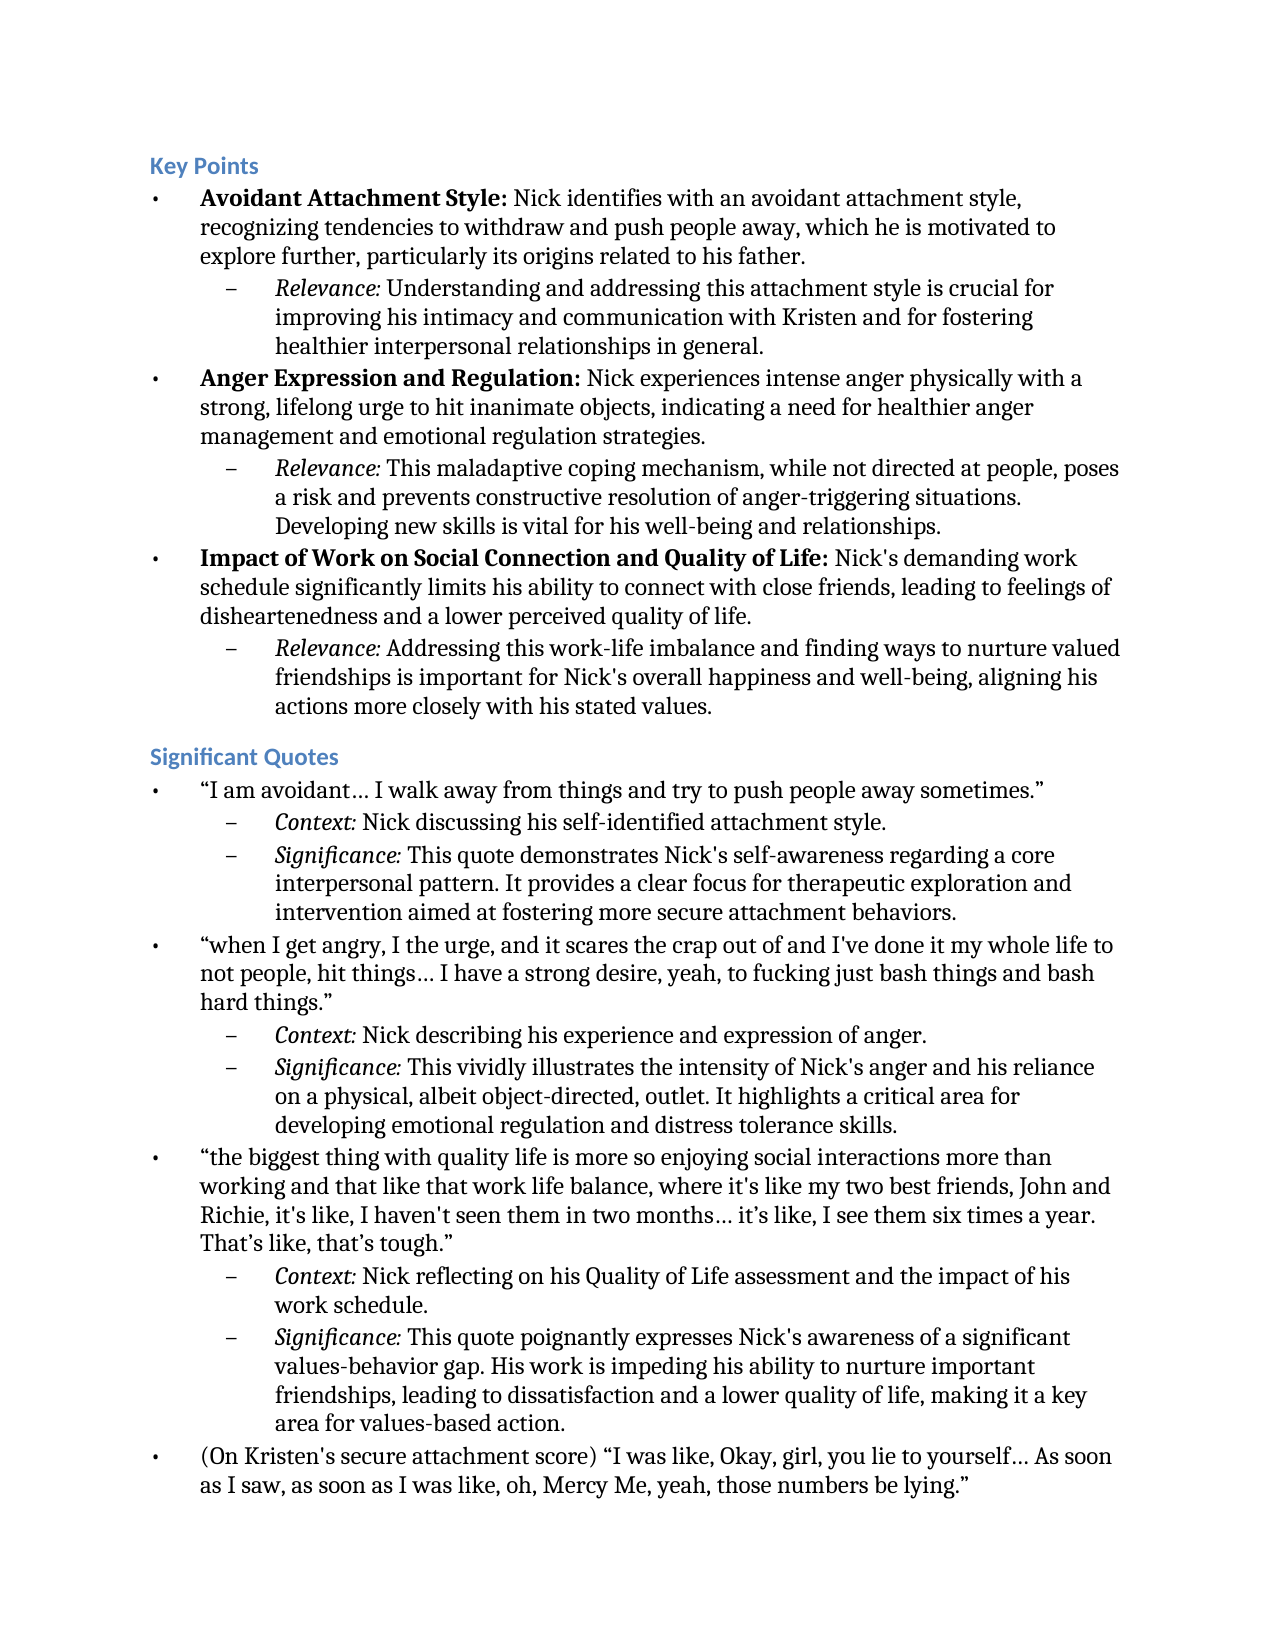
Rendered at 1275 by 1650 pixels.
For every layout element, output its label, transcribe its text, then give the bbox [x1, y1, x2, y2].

list Context: Nick discussing his self-identified attachment style. [225, 808, 1125, 837]
list “the biggest thing with quality life is more so enjoying social interactions more than working and that like that work life balance, where it's like my two best friends, John and Richie, it's like, I haven't seen them in two months… it’s like, I see them six times a year. That’s like, that’s tough.” [150, 1143, 1125, 1258]
list Relevance: Addressing this work-life imbalance and finding ways to nurture valued friendships is important for Nick's overall happiness and well-being, aligning his actions more closely with his stated values. [225, 634, 1125, 721]
list Significance: This vividly illustrates the intensity of Nick's anger and his reliance on a physical, albeit object-directed, outlet. It highlights a critical area for developing emotional regulation and distress tolerance skills. [225, 1053, 1125, 1139]
list Significance: This quote demonstrates Nick's self-awareness regarding a core interpersonal pattern. It provides a clear focus for therapeutic exploration and intervention aimed at fostering more secure attachment behaviors. [225, 841, 1125, 927]
list “when I get angry, I the urge, and it scares the crap out of and I've done it my whole life to not people, hit things… I have a strong desire, yeah, to fucking just bash things and bash hard things.” [150, 931, 1125, 1017]
subtitle Key Points [150, 150, 1125, 181]
list (On Kristen's secure attachment score) “I was like, Okay, girl, you lie to yourself… As soon as I saw, as soon as I was like, oh, Mercy Me, yeah, those numbers be lying.” [150, 1442, 1125, 1499]
subtitle Significant Quotes [150, 741, 1125, 772]
list Relevance: This maladaptive coping mechanism, while not directed at people, poses a risk and prevents constructive resolution of anger-triggering situations. Developing new skills is vital for his well-being and relationships. [225, 454, 1125, 541]
list “I am avoidant… I walk away from things and try to push people away sometimes.” [150, 776, 1125, 804]
list Significance: This quote poignantly expresses Nick's awareness of a significant values-behavior gap. His work is impeding his ability to nurture important friendships, leading to dissatisfaction and a lower quality of life, making it a key area for values-based action. [225, 1323, 1125, 1438]
list Anger Expression and Regulation: Nick experiences intense anger physically with a strong, lifelong urge to hit inanimate objects, indicating a need for healthier anger management and emotional regulation strategies. [150, 364, 1125, 451]
list Context: Nick describing his experience and expression of anger. [225, 1021, 1125, 1049]
list Context: Nick reflecting on his Quality of Life assessment and the impact of his work schedule. [225, 1262, 1125, 1319]
list Avoidant Attachment Style: Nick identifies with an avoidant attachment style, recognizing tendencies to withdraw and push people away, which he is motivated to explore further, particularly its origins related to his father. [150, 184, 1125, 271]
list Impact of Work on Social Connection and Quality of Life: Nick's demanding work schedule significantly limits his ability to connect with close friends, leading to feelings of disheartenedness and a lower perceived quality of life. [150, 544, 1125, 631]
list Relevance: Understanding and addressing this attachment style is crucial for improving his intimacy and communication with Kristen and for fostering healthier interpersonal relationships in general. [225, 274, 1125, 361]
